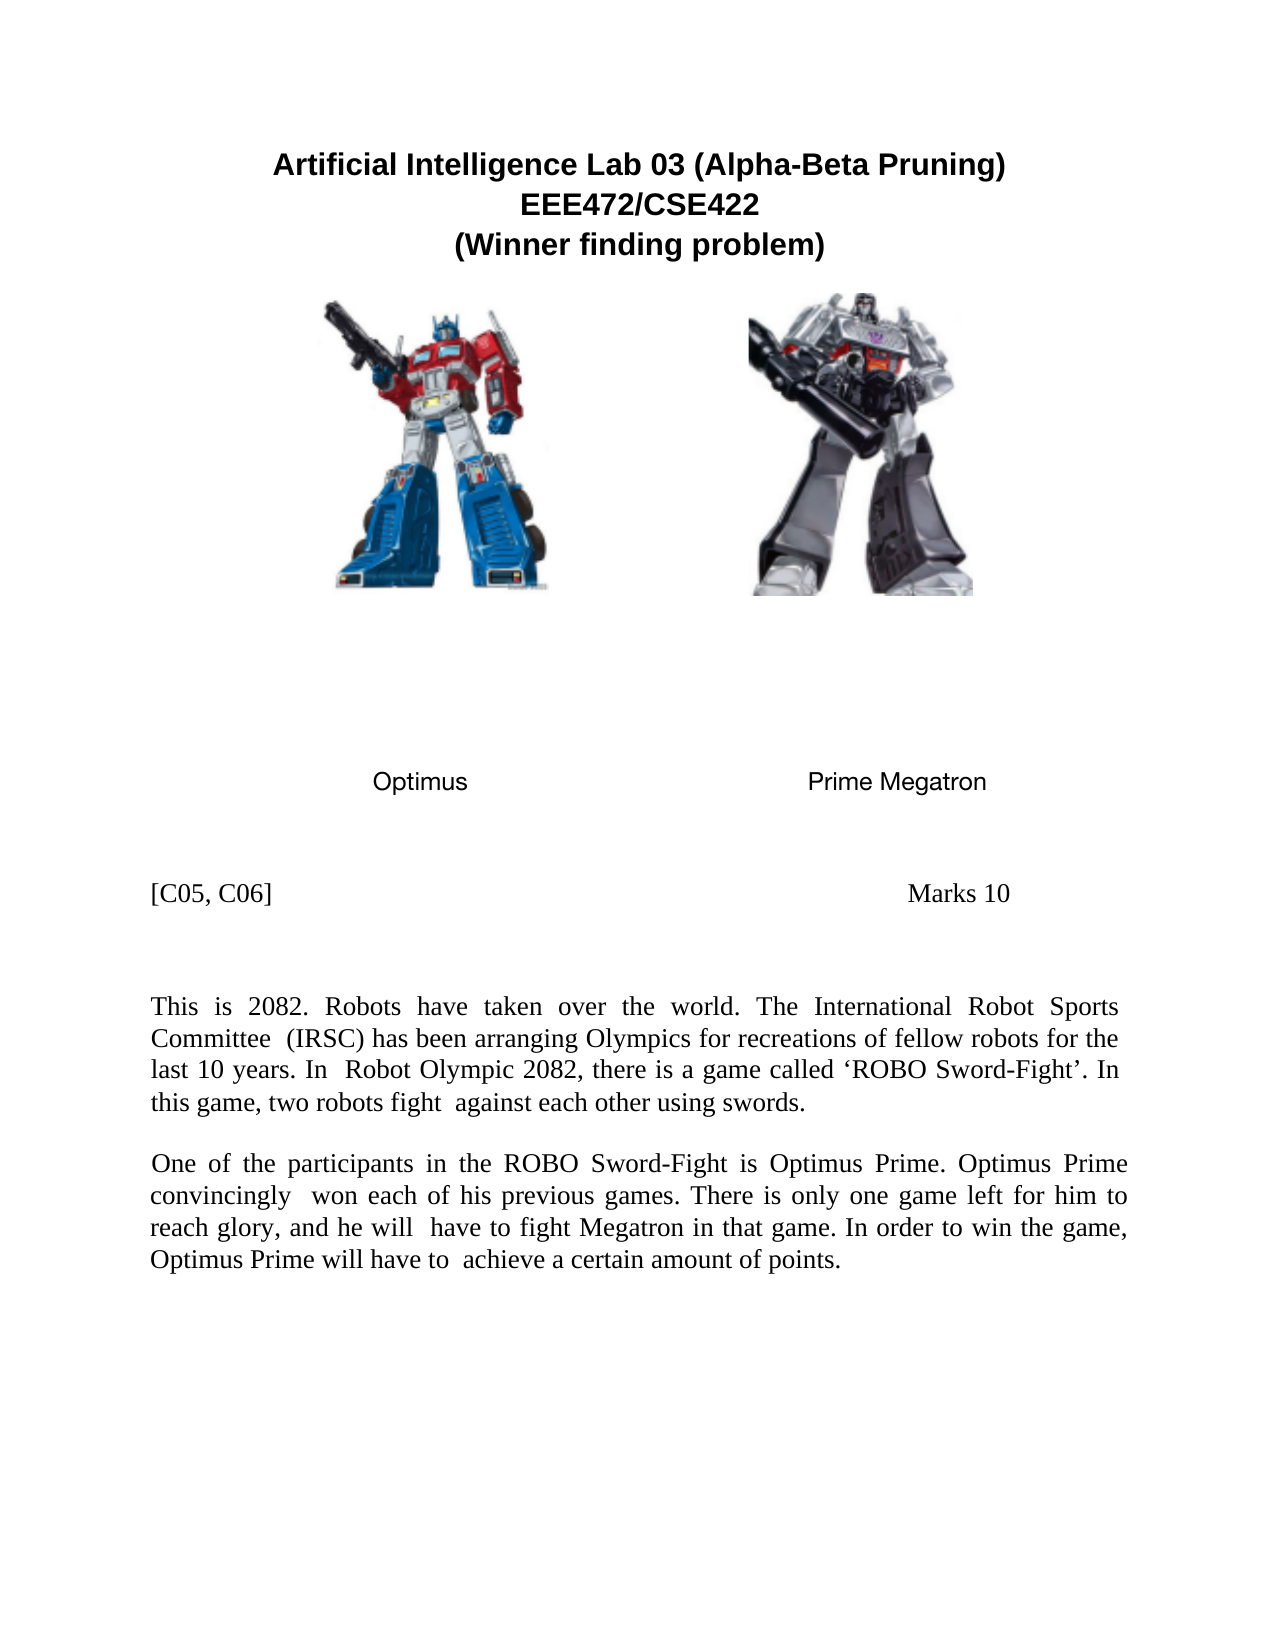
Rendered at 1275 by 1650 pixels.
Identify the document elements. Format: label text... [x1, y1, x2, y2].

text This is 2082. Robots have taken over the world. The International Robot Sports Committee (IRSC) has been arranging Olympics for recreations of fellow robots for the last 10 years. In Robot Olympic 2082, there is a game called ‘ROBO Sword-Fight’. In this game, two robots fight against each other using swords. [150, 990, 1121, 1117]
text One of the participants in the ROBO Sword-Fight is Optimus Prime. Optimus Prime convincingly won each of his previous games. There is only one game left for him to reach glory, and he will have to fight Megatron in that game. In order to win the game, Optimus Prime will have to achieve a certain amount of points. [150, 1147, 1129, 1274]
text (Winner finding problem) [150, 226, 1129, 262]
picture [748, 293, 973, 596]
picture [317, 299, 549, 596]
text EEE472/CSE422 [150, 186, 1129, 222]
text [C05, C06] Marks 10 [150, 877, 1121, 908]
text Artificial Intelligence Lab 03 (Alpha-Beta Pruning) [150, 146, 1129, 182]
text Optimus Prime Megatron [254, 768, 1036, 796]
